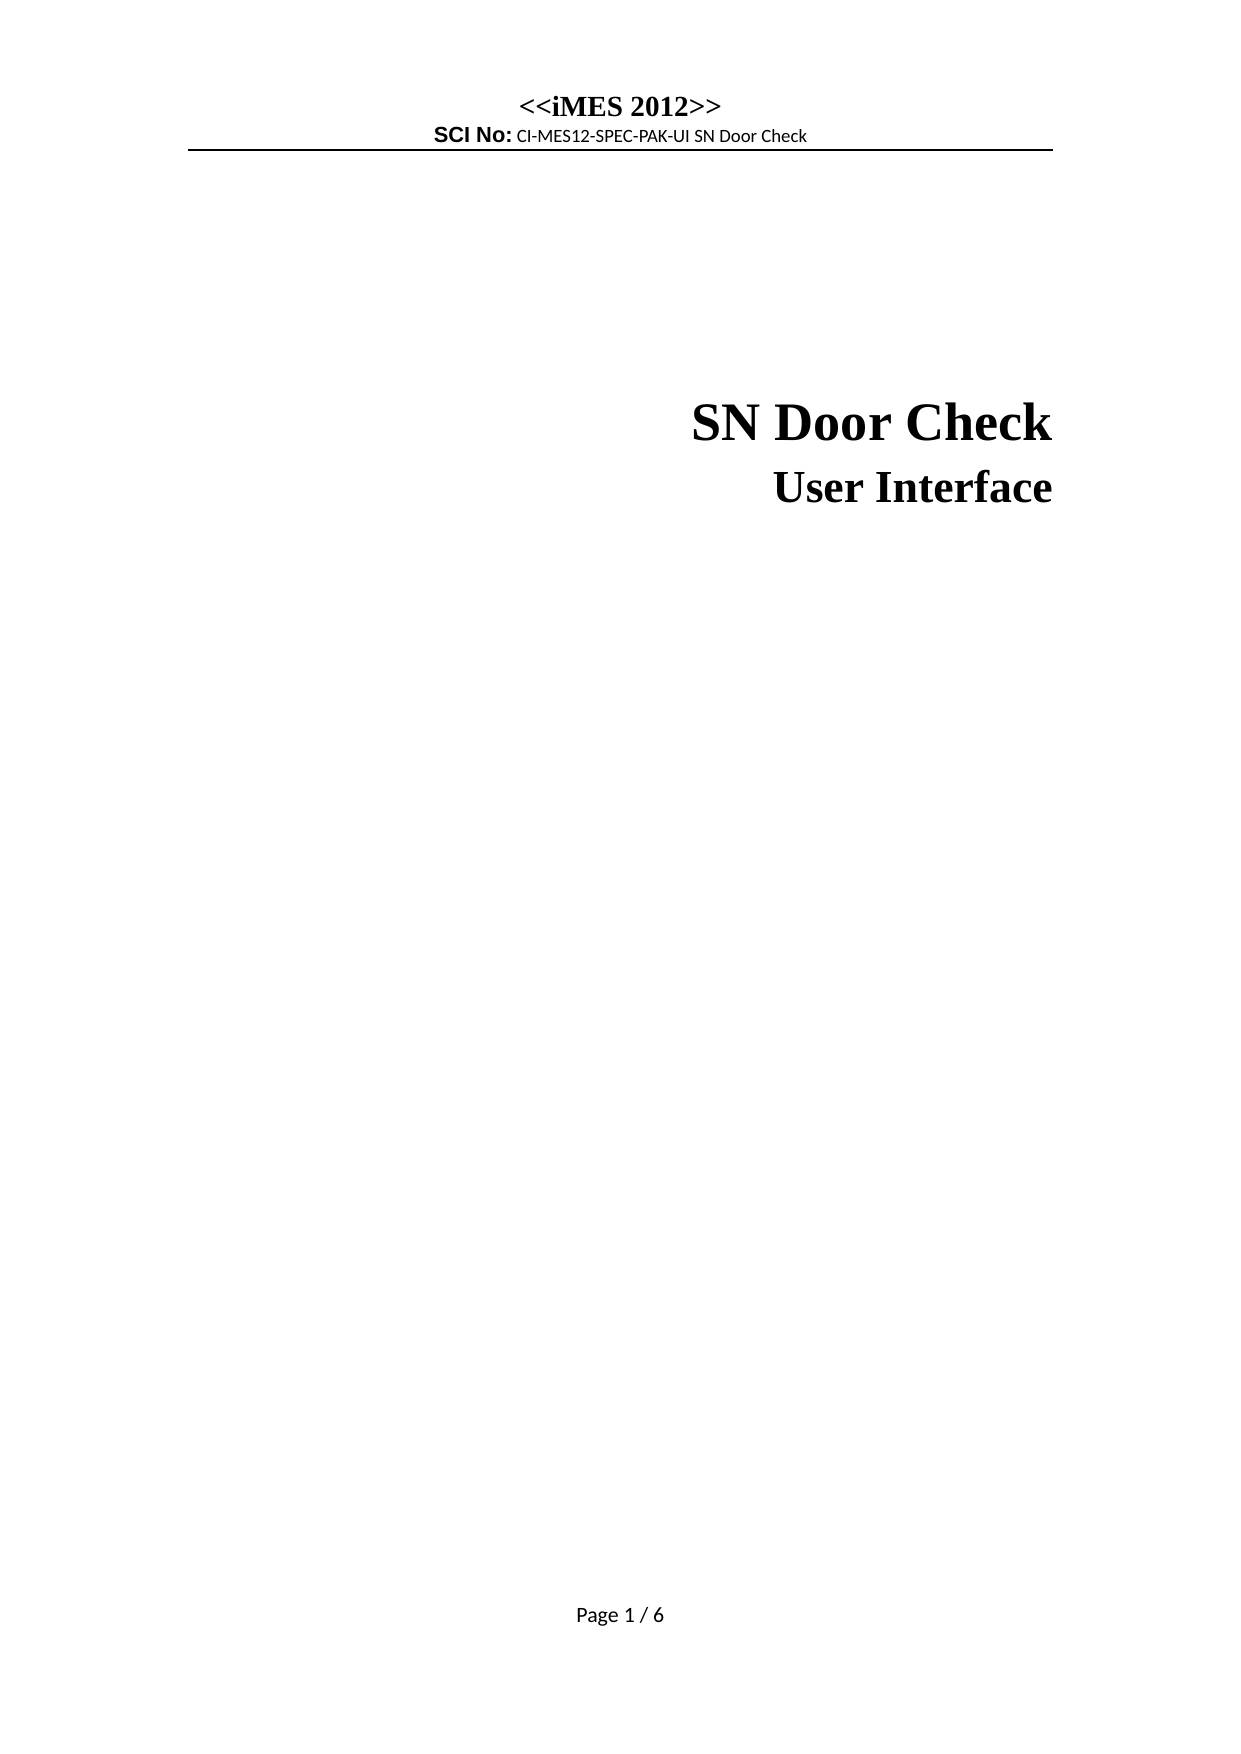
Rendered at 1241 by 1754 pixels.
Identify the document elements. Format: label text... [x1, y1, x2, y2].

text User Interface [187, 453, 1053, 518]
text SN Door Check [187, 388, 1053, 453]
